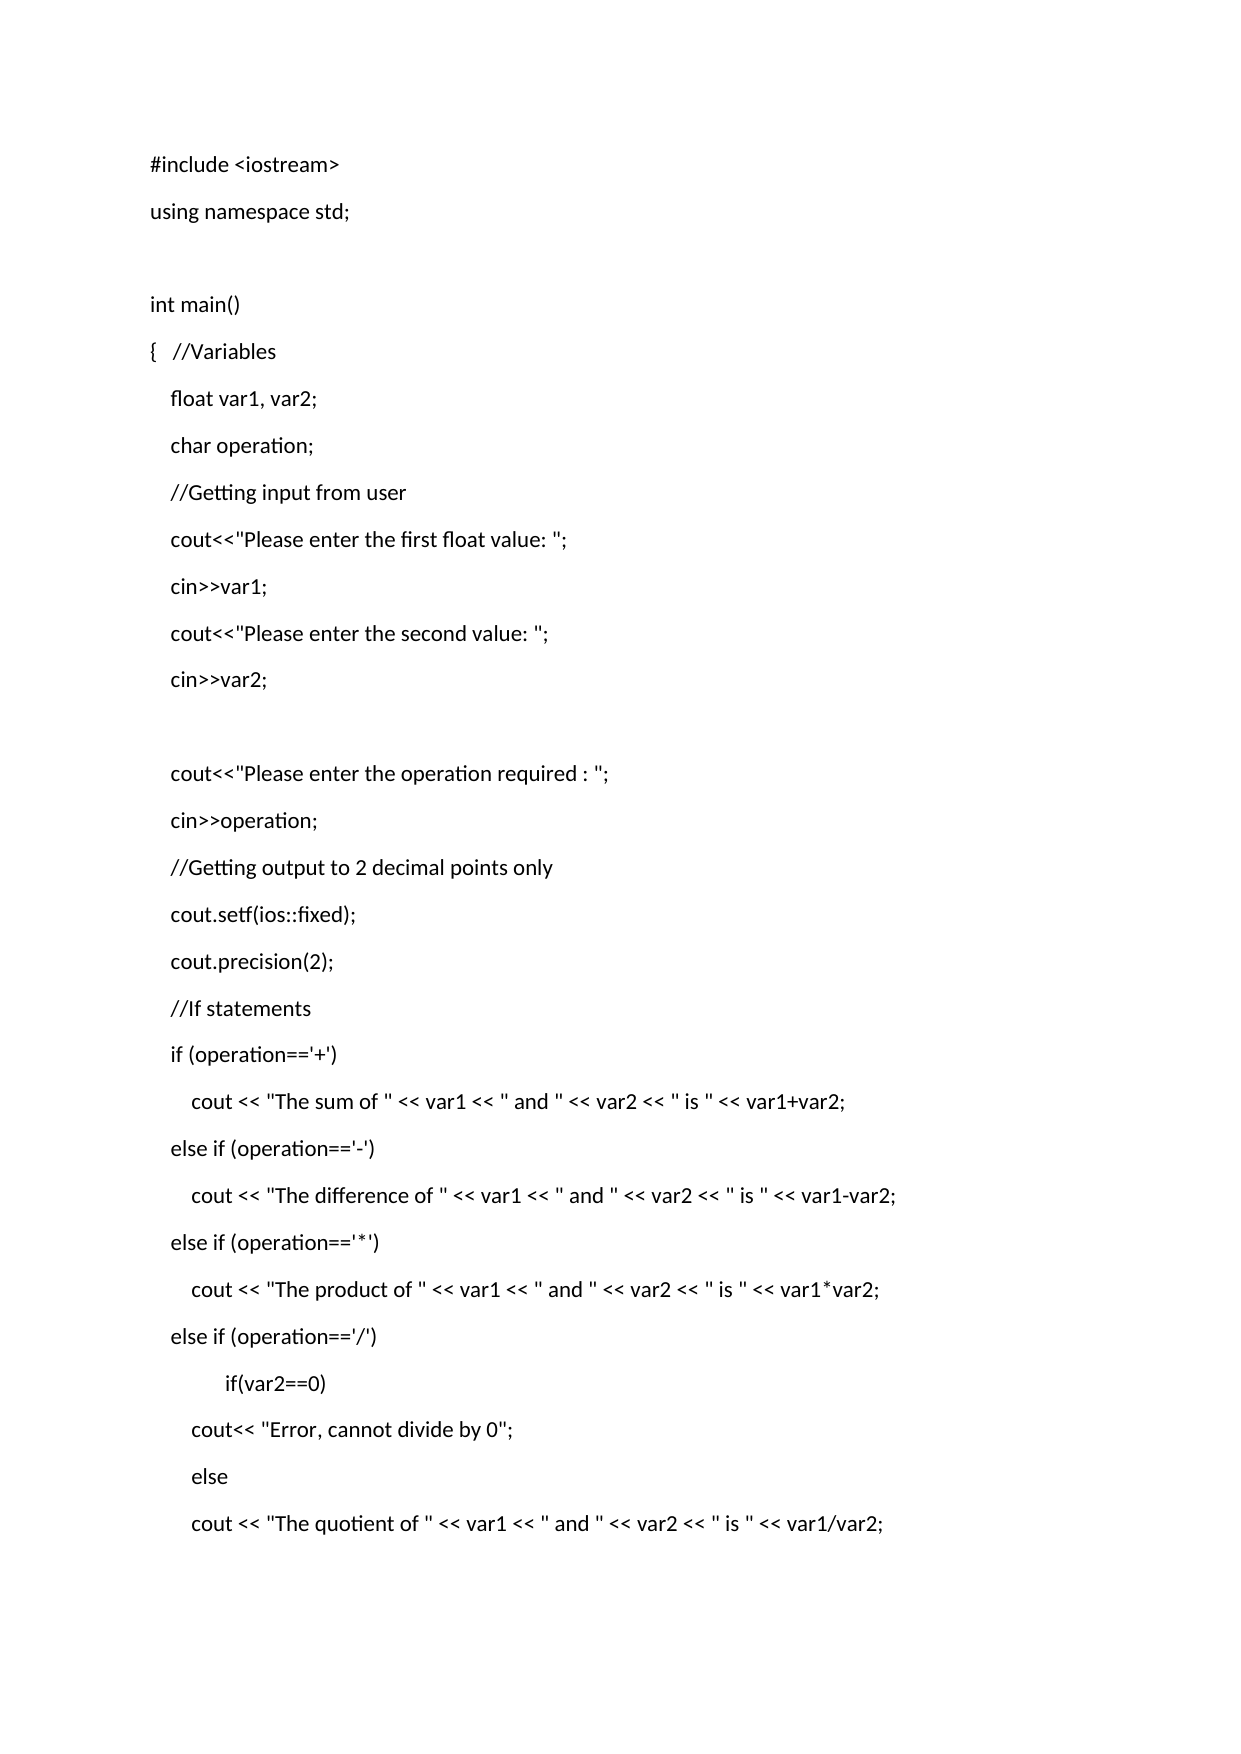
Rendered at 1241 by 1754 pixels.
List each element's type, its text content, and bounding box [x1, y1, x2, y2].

text if(var2==0) [150, 1369, 1090, 1397]
text cin>>var1; [150, 572, 1090, 600]
text cout<< "Error, cannot divide by 0"; [150, 1416, 1090, 1444]
text else if (operation=='*') [150, 1228, 1090, 1256]
text //Getting output to 2 decimal points only [150, 853, 1090, 881]
text else if (operation=='-') [150, 1134, 1090, 1162]
text cout<<"Please enter the second value: "; [150, 619, 1090, 647]
text cout<<"Please enter the operation required : "; [150, 759, 1090, 787]
text using namespace std; [150, 197, 1090, 225]
text cout<<"Please enter the first float value: "; [150, 525, 1090, 553]
text int main() [150, 291, 1090, 319]
text char operation; [150, 431, 1090, 459]
text //Getting input from user [150, 478, 1090, 506]
text float var1, var2; [150, 384, 1090, 412]
text cout.precision(2); [150, 947, 1090, 975]
text else [150, 1462, 1090, 1491]
text cout << "The sum of " << var1 << " and " << var2 << " is " << var1+var2; [150, 1087, 1090, 1116]
text cout << "The difference of " << var1 << " and " << var2 << " is " << var1-var2; [150, 1181, 1090, 1209]
text cout.setf(ios::fixed); [150, 900, 1090, 928]
text cout << "The product of " << var1 << " and " << var2 << " is " << var1*var2; [150, 1275, 1090, 1303]
text cout << "The quotient of " << var1 << " and " << var2 << " is " << var1/var2; [150, 1509, 1090, 1537]
text else if (operation=='/') [150, 1322, 1090, 1350]
text { //Variables [150, 337, 1090, 366]
text if (operation=='+') [150, 1041, 1090, 1069]
text cin>>var2; [150, 666, 1090, 694]
text #include <iostream> [150, 150, 1090, 178]
text //If statements [150, 994, 1090, 1022]
text cin>>operation; [150, 806, 1090, 834]
